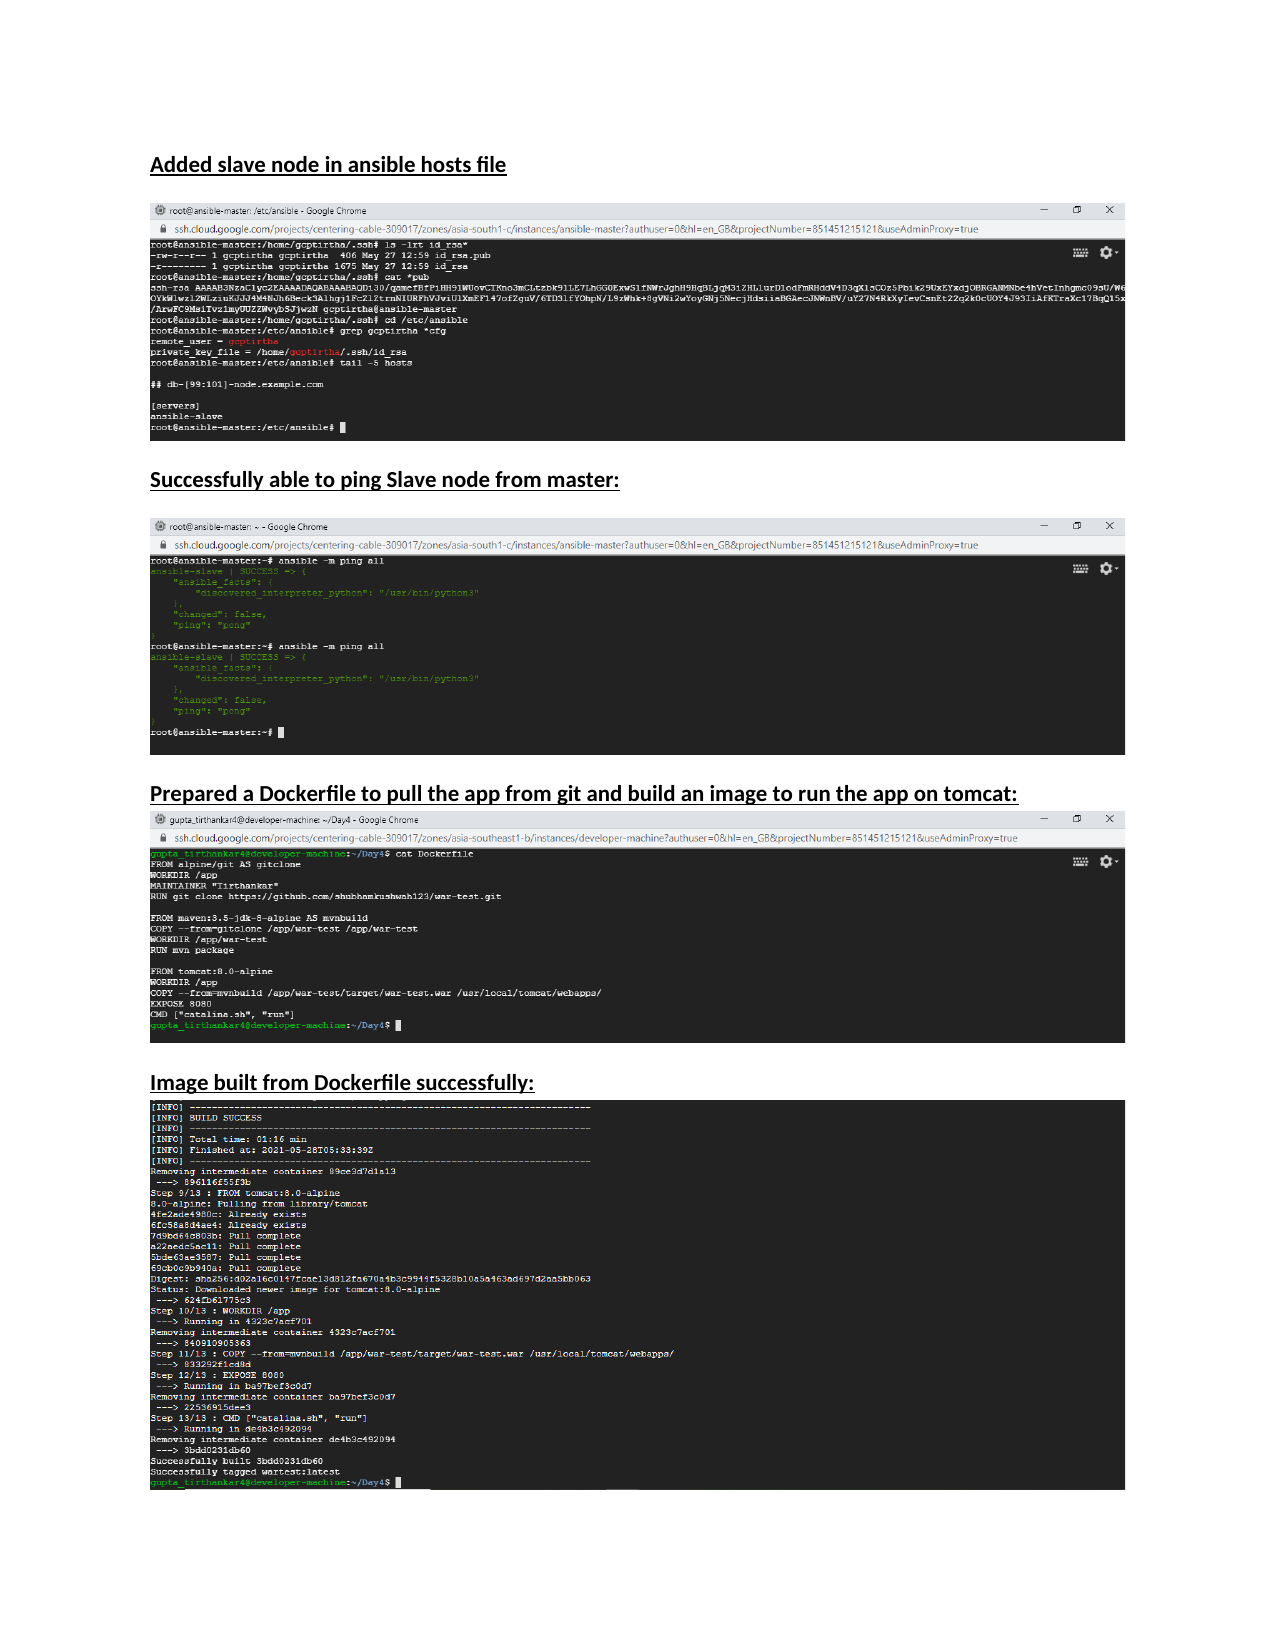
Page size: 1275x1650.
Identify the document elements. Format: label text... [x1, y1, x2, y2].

picture [150, 203, 1125, 441]
text Image built from Dockerfile successfully: [150, 1068, 1125, 1100]
text Successfully able to ping Slave node from master: [150, 466, 1125, 493]
text Prepared a Dockerfile to pull the app from git and build an image to run the app on tomcat: [150, 779, 1125, 811]
picture [150, 518, 1125, 755]
picture [150, 1100, 1125, 1490]
text Added slave node in ansible hosts file [150, 150, 1125, 178]
picture [150, 811, 1125, 1043]
